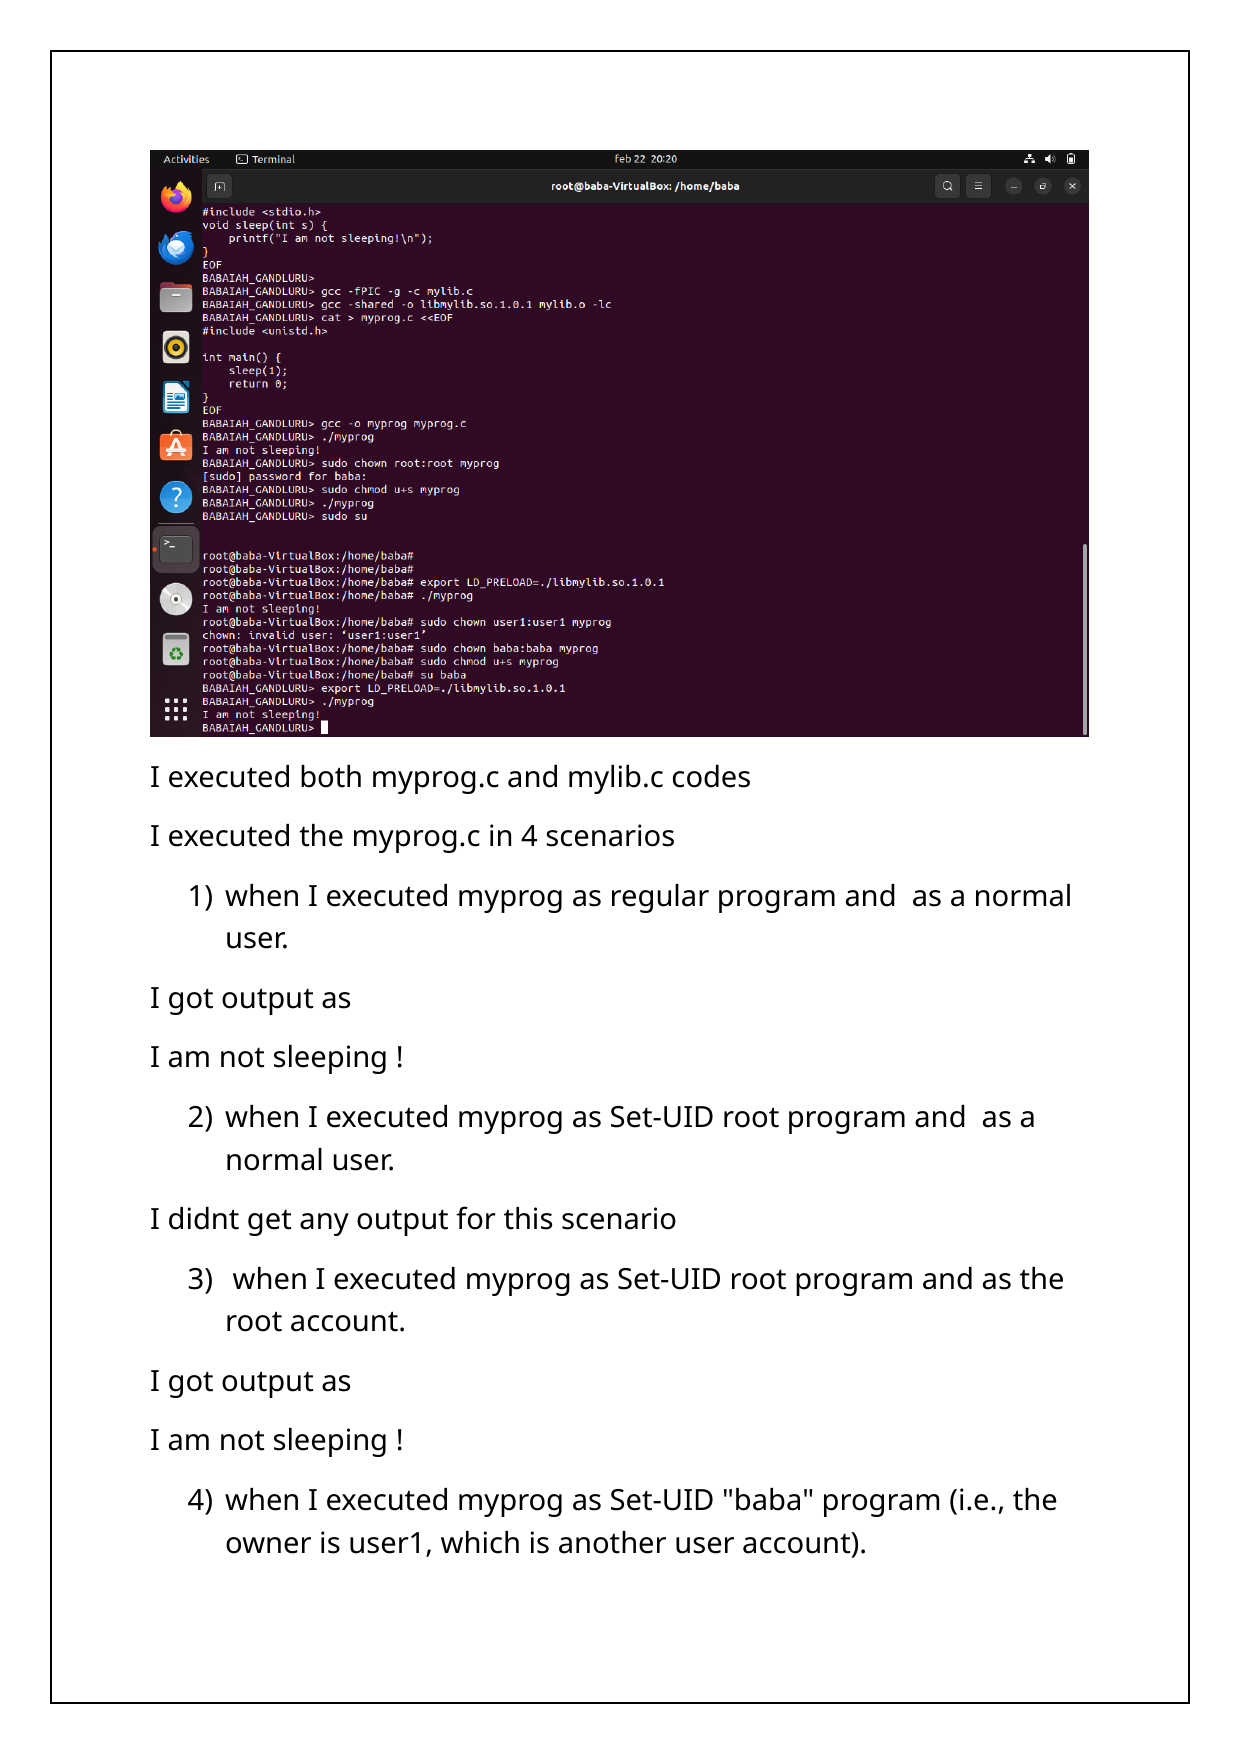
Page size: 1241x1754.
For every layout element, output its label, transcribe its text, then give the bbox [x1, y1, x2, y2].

list when I executed myprog as Set-UID "baba" program (i.e., the owner is user1, which is another user account). [187, 1479, 1090, 1562]
list when I executed myprog as Set-UID root program and as the root account. [187, 1258, 1090, 1340]
text I am not sleeping ! [150, 1037, 1090, 1076]
text I executed the myprog.c in 4 scenarios [150, 815, 1090, 855]
picture [150, 150, 1089, 737]
list when I executed myprog as Set-UID root program and as a normal user. [187, 1096, 1090, 1179]
list when I executed myprog as regular program and as a normal user. [187, 875, 1090, 957]
text I didnt get any output for this scenario [150, 1198, 1090, 1238]
text I got output as [150, 1360, 1090, 1400]
text I got output as [150, 977, 1090, 1017]
text I am not sleeping ! [150, 1420, 1090, 1459]
text I executed both myprog.c and mylib.c codes [150, 756, 1090, 796]
